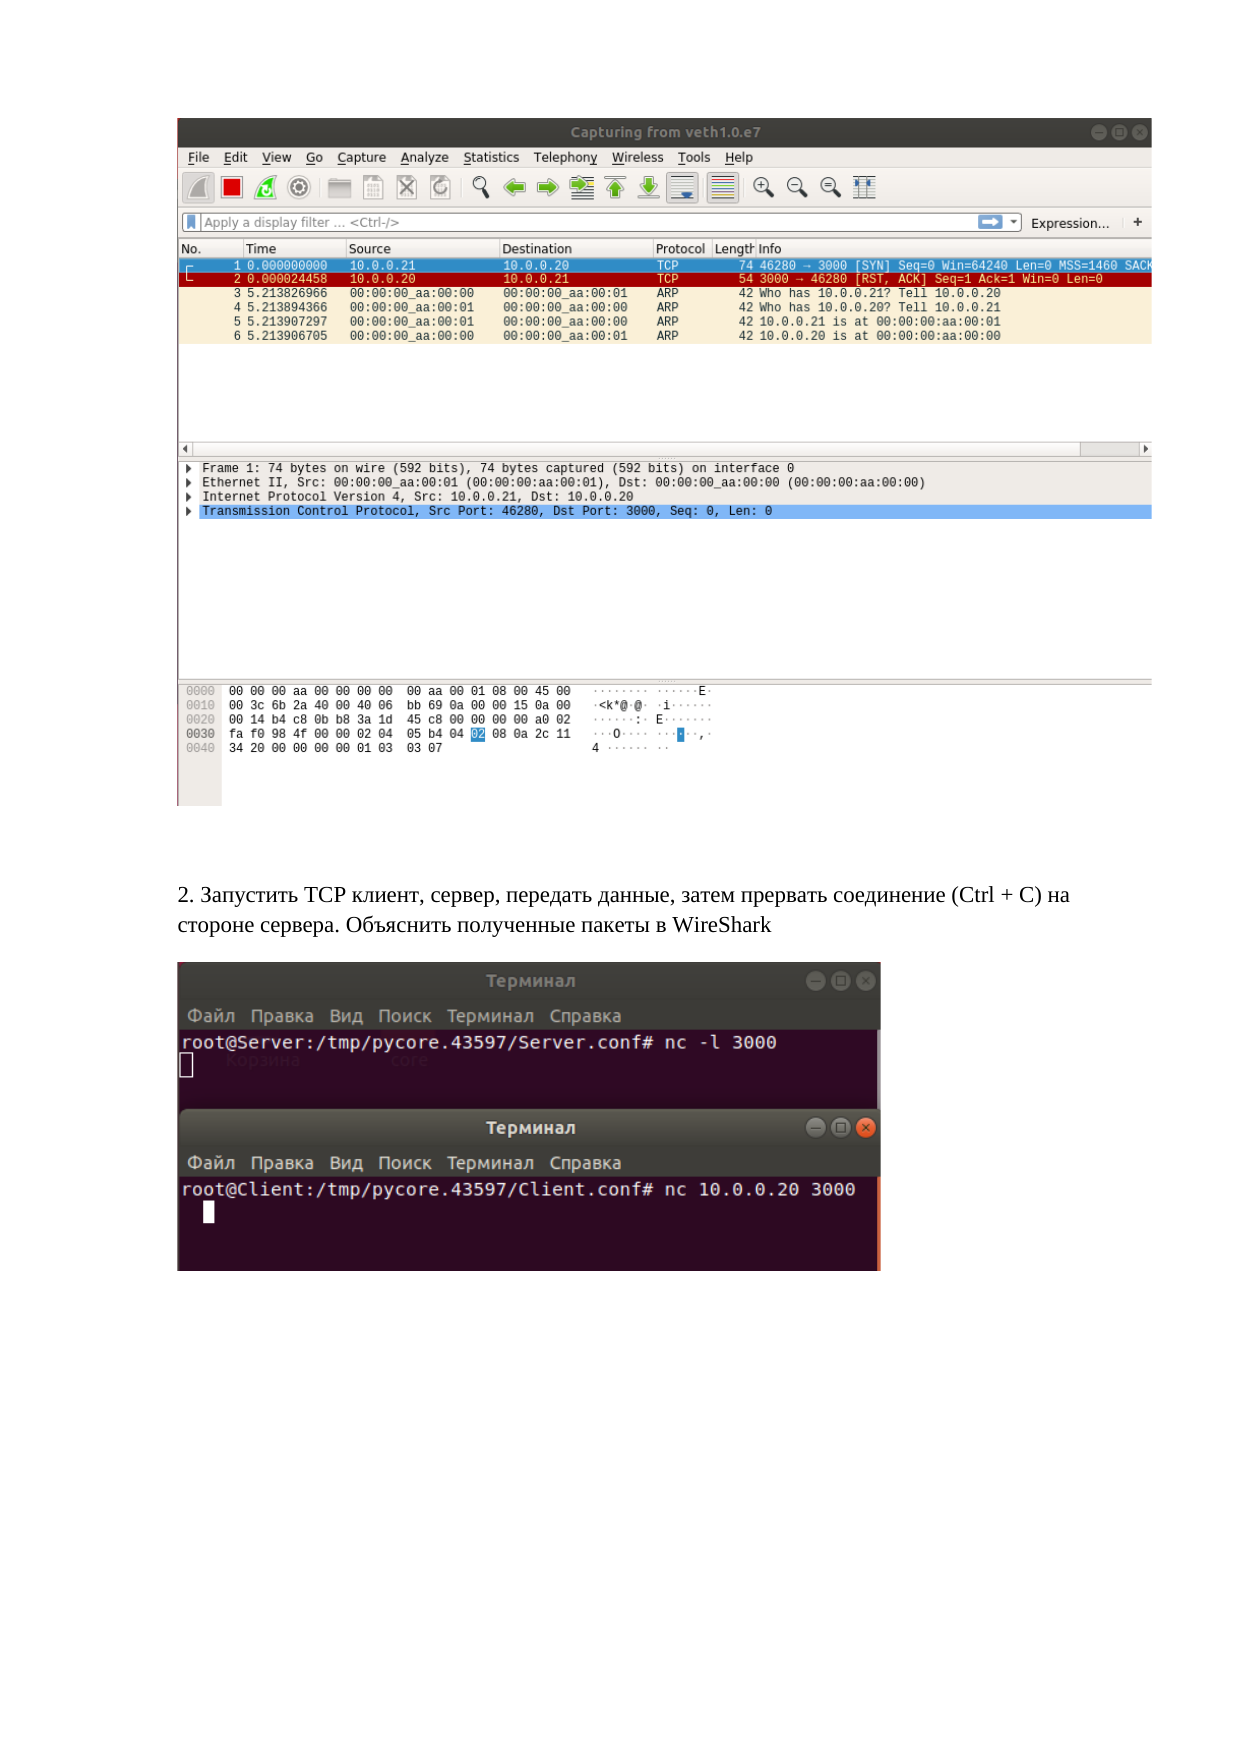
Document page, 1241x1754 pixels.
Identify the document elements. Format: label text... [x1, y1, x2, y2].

picture [177, 118, 1152, 806]
picture [177, 962, 881, 1271]
text 2. Запустить TCP клиент, сервер, передать данные, затем прервать соединение (Ctrl + C) на стороне сервера. Объяснить полученные пакеты в WireShark [177, 881, 1152, 938]
